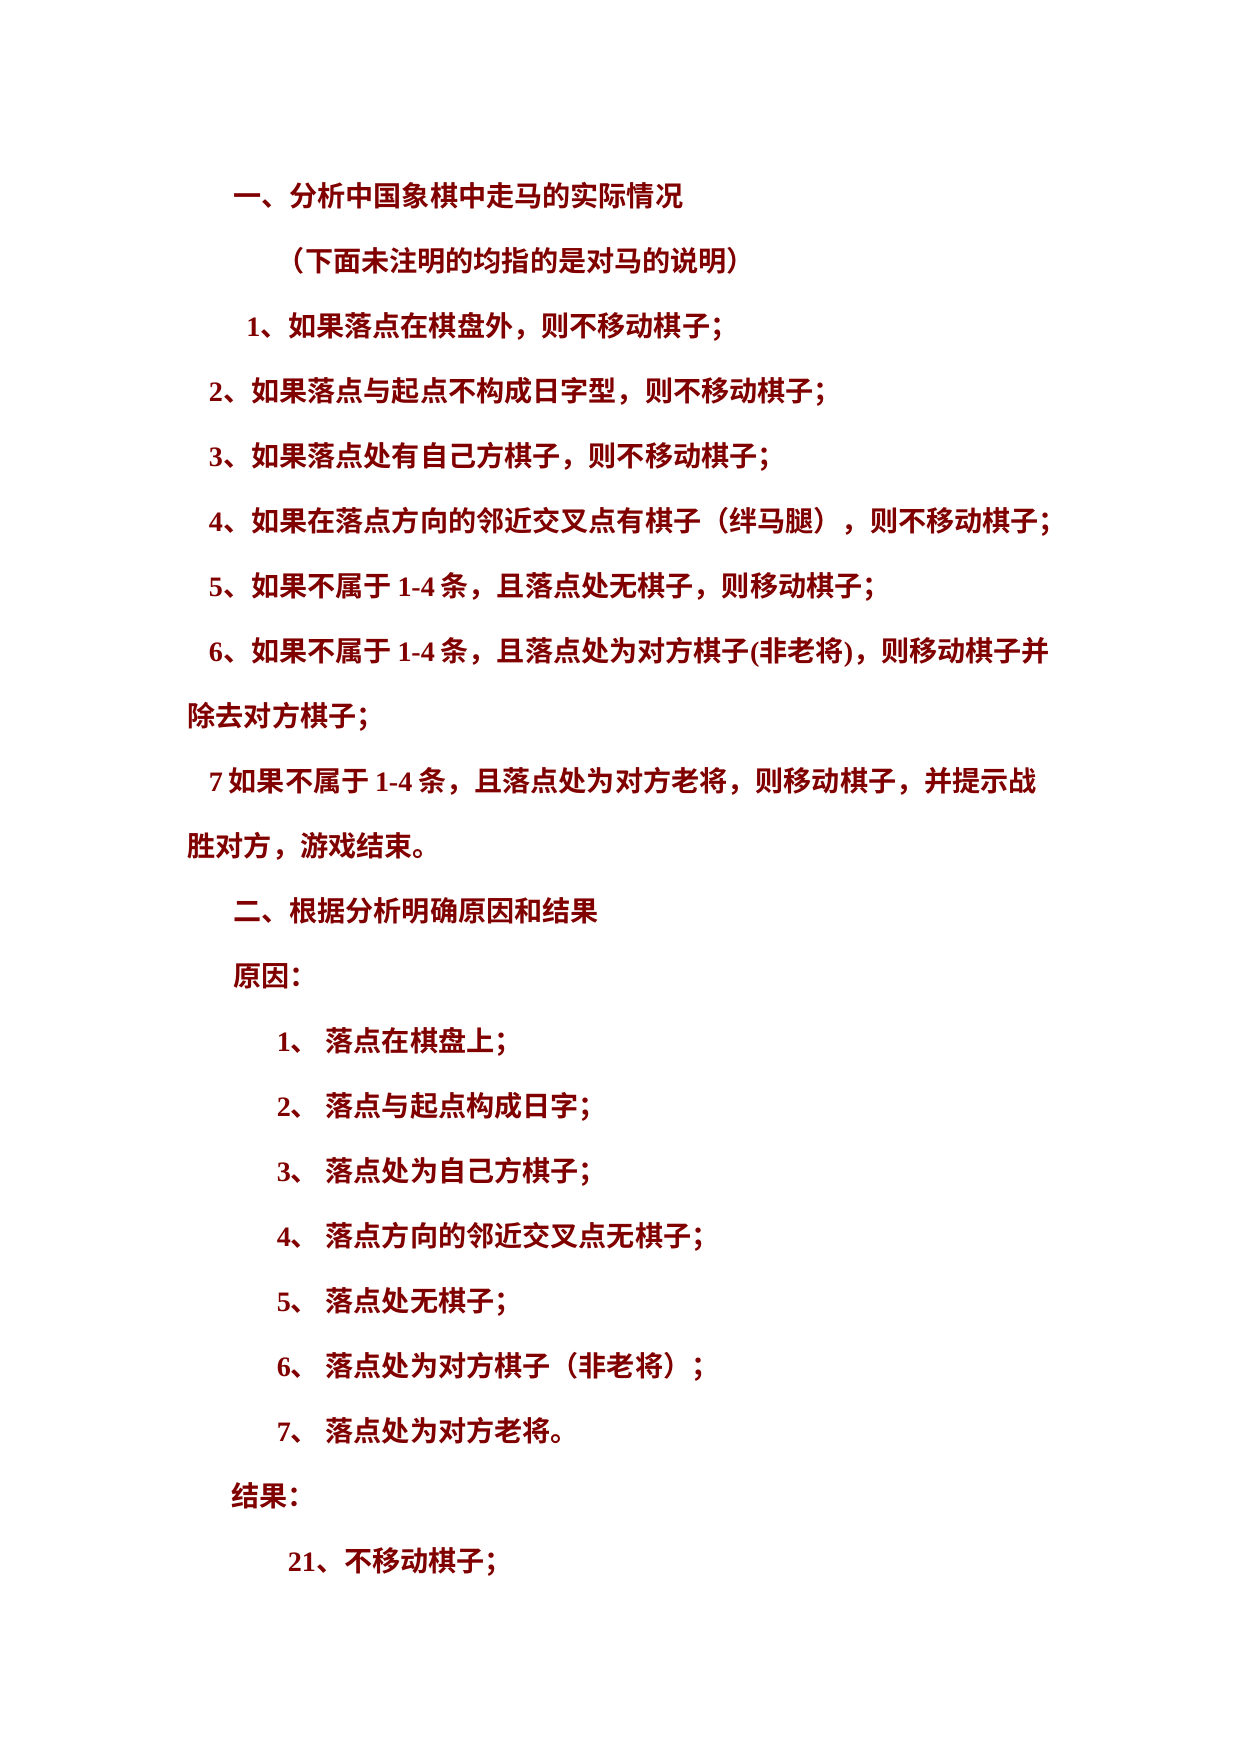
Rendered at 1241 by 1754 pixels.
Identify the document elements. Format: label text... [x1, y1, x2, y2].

text 7、 落点处为对方老将。 [277, 1397, 1053, 1462]
text 一、分析中国象棋中走马的实际情况 （下面未注明的均指的是对马的说明） [233, 162, 1053, 292]
text 结果： [187, 1462, 1053, 1527]
text 6、 落点处为对方棋子（非老将）； [277, 1332, 1053, 1397]
text 原因： [233, 942, 1053, 1007]
text 1、如果落点在棋盘外，则不移动棋子； 2、如果落点与起点不构成日字型，则不移动棋子； 3、如果落点处有自己方棋子，则不移动棋子； 4、如果在落点方向的邻近交叉点有棋子（绊马腿），则不移动棋子； 5、如果不属于1-4条，且落点处无棋子，则移动棋子； 6、如果不属于1-4条，且落点处为对方棋子(非老将)，则移动棋子并除去对方棋子； 7如果不属于1-4条，且落点处为对方老将，则移动棋子，并提示战胜对方，游戏结束。 [187, 292, 1053, 877]
text 4、 落点方向的邻近交叉点无棋子； [277, 1202, 1053, 1267]
text 1、 落点在棋盘上； [277, 1007, 1053, 1072]
text 3、 落点处为自己方棋子； [277, 1137, 1053, 1202]
text 21、不移动棋子； [231, 1527, 1053, 1592]
text 二、根据分析明确原因和结果 [233, 877, 1053, 942]
text 2、 落点与起点构成日字； [277, 1072, 1053, 1137]
text 5、 落点处无棋子； [277, 1267, 1053, 1332]
